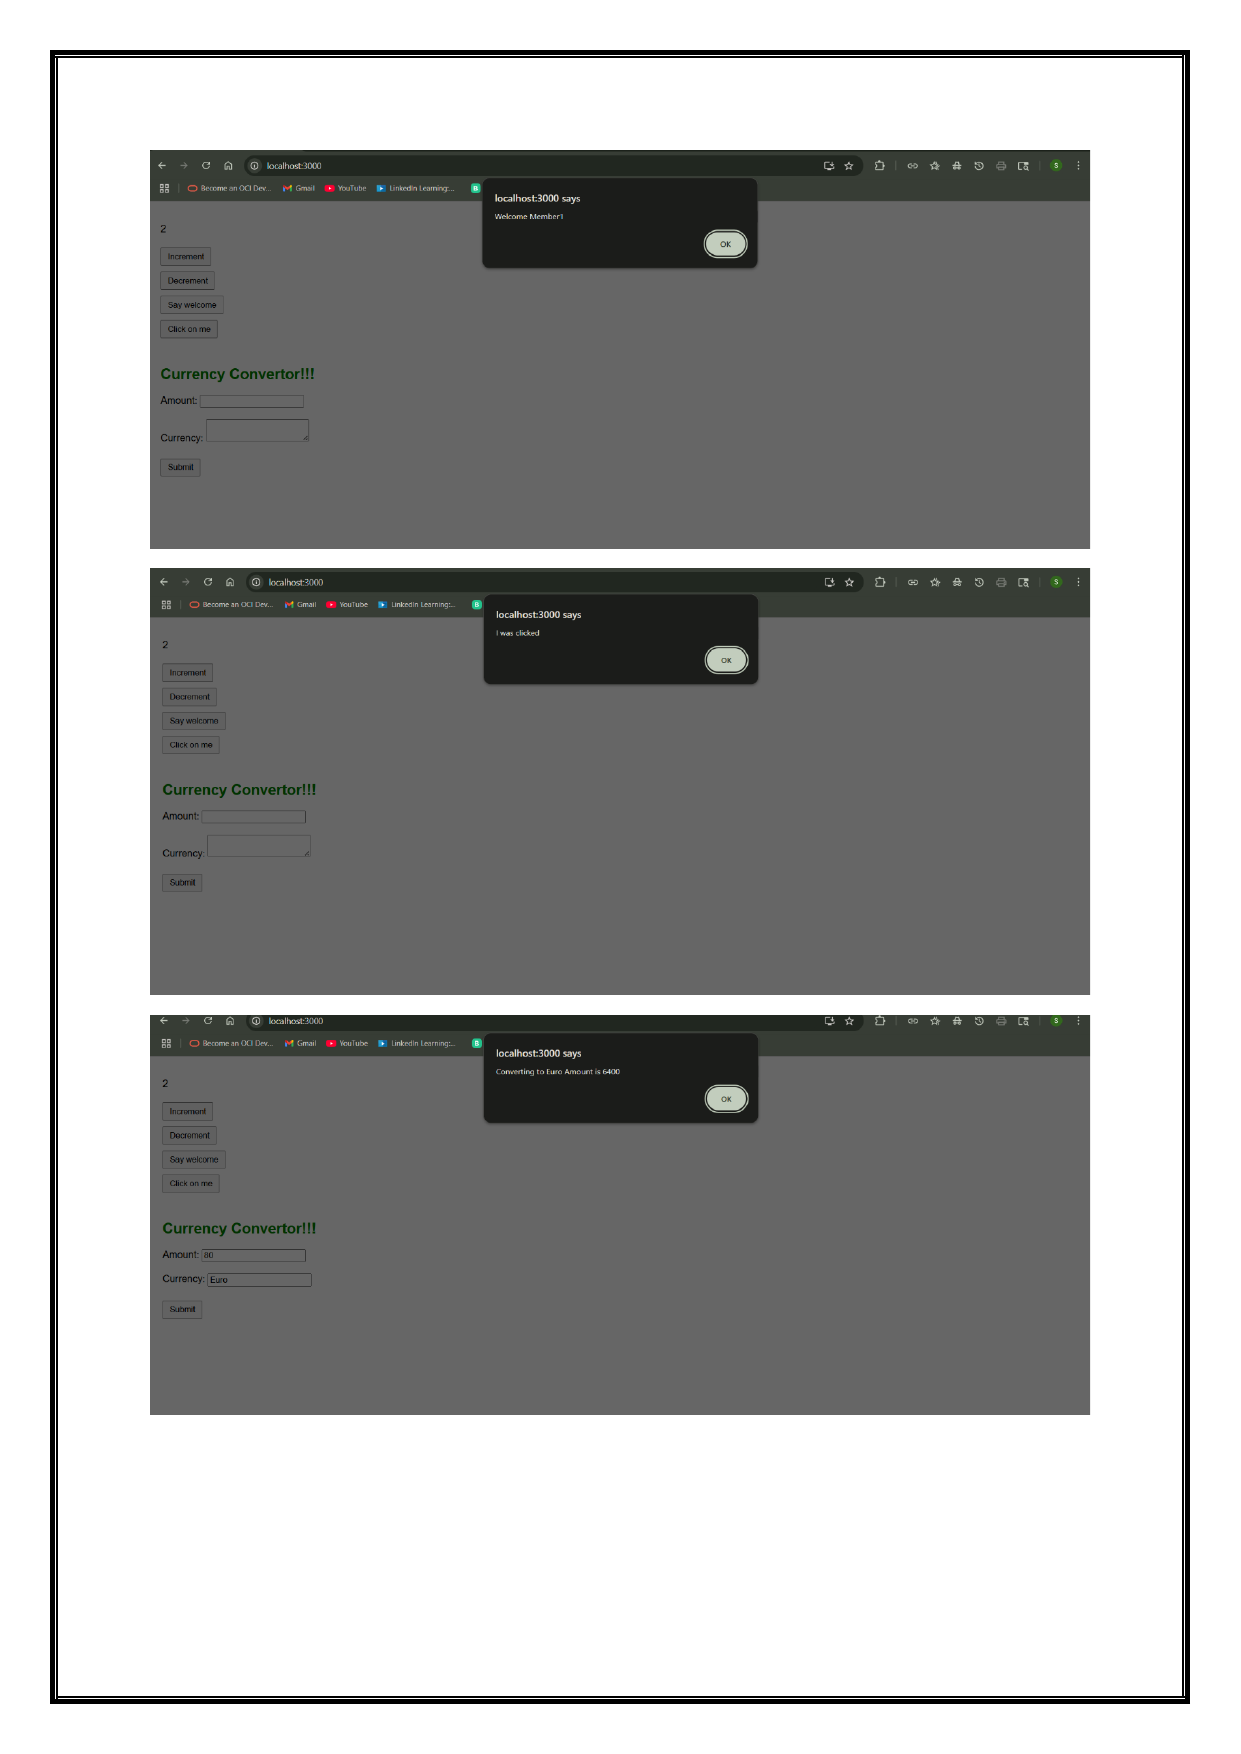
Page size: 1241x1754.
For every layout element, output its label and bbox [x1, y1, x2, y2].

picture [150, 1015, 1091, 1415]
picture [150, 568, 1091, 995]
picture [150, 150, 1091, 549]
